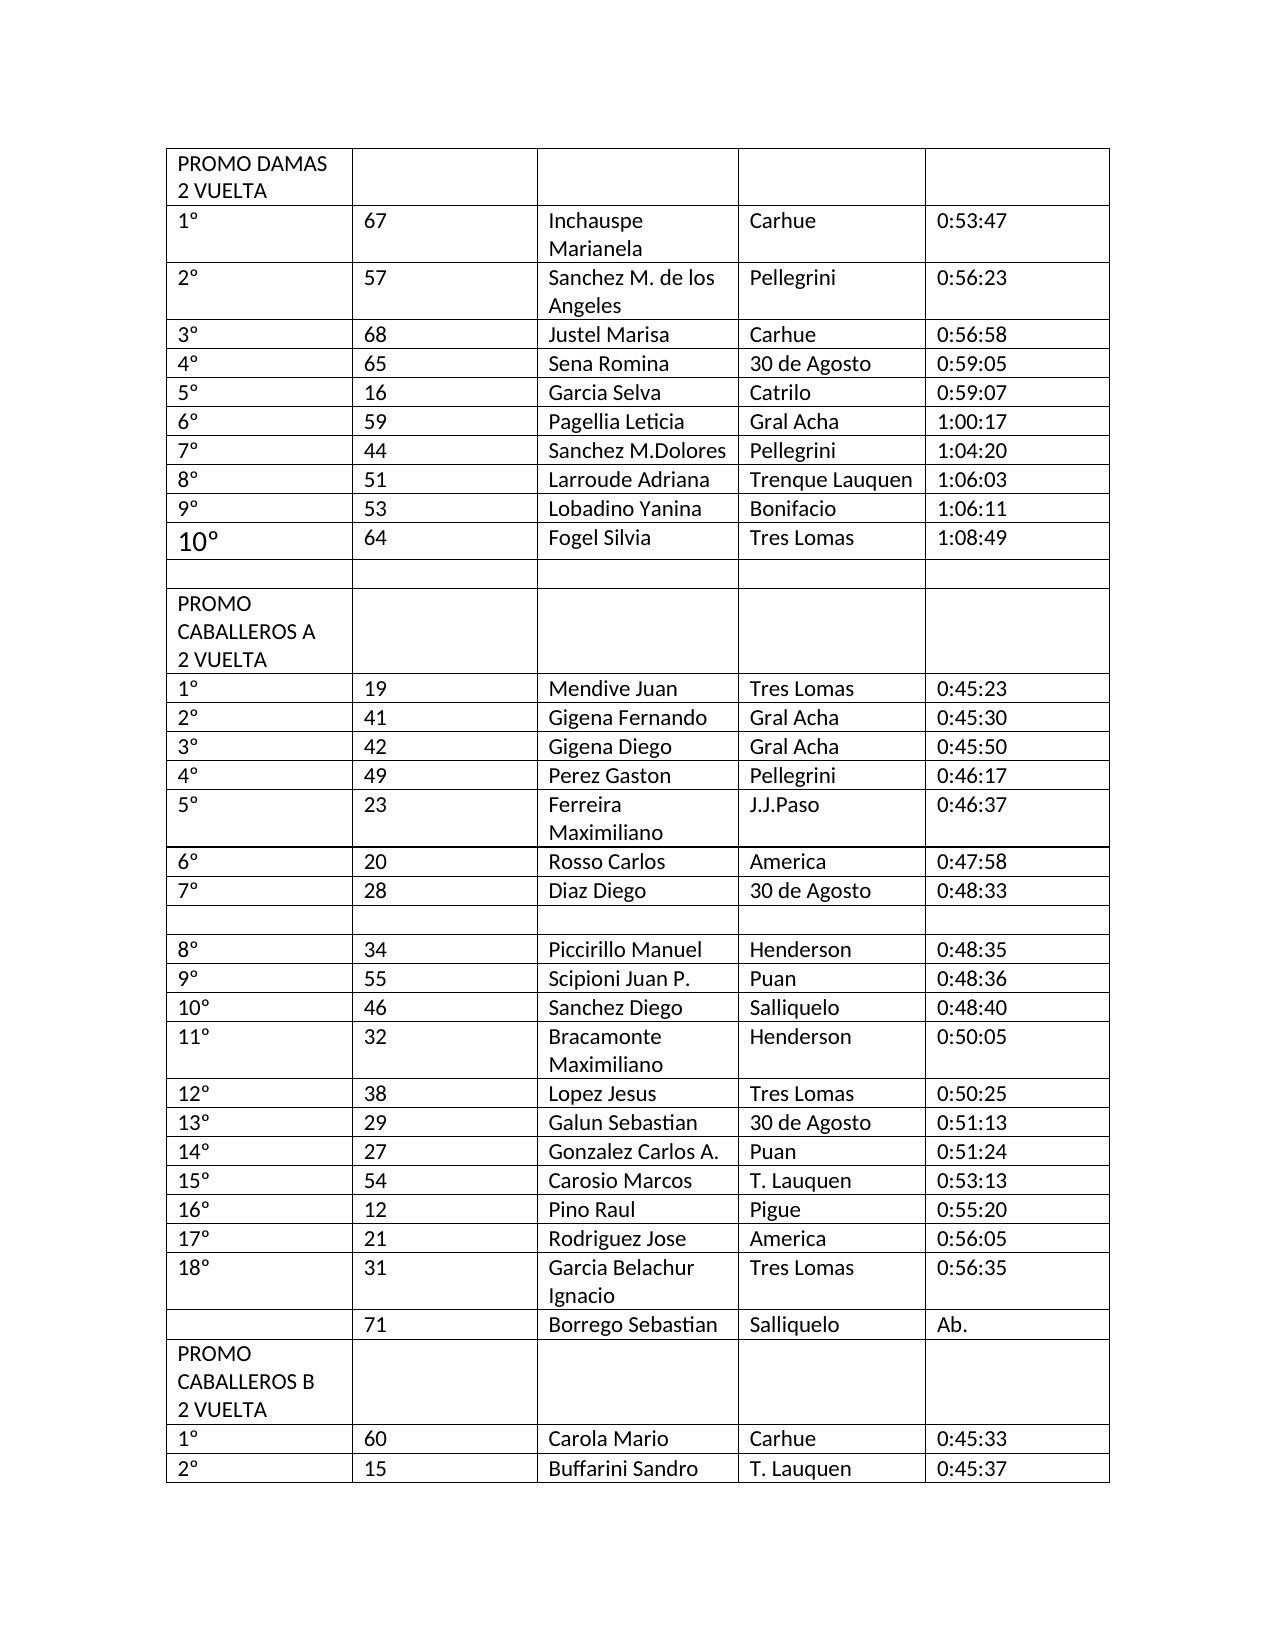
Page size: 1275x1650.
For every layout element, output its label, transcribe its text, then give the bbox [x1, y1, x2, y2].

table_cell Gral Acha [739, 732, 925, 760]
table_cell J.J.Paso [739, 790, 925, 846]
table_cell Pino Raul [538, 1195, 738, 1223]
table_cell Pigue [739, 1195, 925, 1223]
table_cell Puan [739, 1137, 925, 1165]
table_cell PROMO CABALLEROS B 2 VUELTA [167, 1340, 352, 1423]
table_cell Lopez Jesus [538, 1079, 738, 1107]
table_cell [353, 1340, 537, 1423]
table_cell 1:06:03 [926, 465, 1109, 493]
table_cell 0:56:23 [926, 263, 1109, 319]
table_cell 2º [167, 263, 352, 319]
table_cell 30 de Agosto [739, 877, 925, 904]
table_cell 6º [167, 848, 352, 876]
table_cell 0:45:50 [926, 732, 1109, 760]
table_cell 27 [353, 1137, 537, 1165]
table_cell 29 [353, 1108, 537, 1136]
table_cell T. Lauquen [739, 1166, 925, 1194]
table_cell Ab. [926, 1310, 1109, 1338]
table_cell 12 [353, 1195, 537, 1223]
table_cell 0:56:58 [926, 320, 1109, 348]
table_cell Salliquelo [739, 1310, 925, 1338]
table_cell [167, 560, 352, 588]
table_cell 0:48:40 [926, 993, 1109, 1021]
table_cell 0:51:24 [926, 1137, 1109, 1165]
table_cell [353, 906, 537, 934]
table_cell Pellegrini [739, 761, 925, 789]
table_cell Tres Lomas [739, 1079, 925, 1107]
table_cell [538, 149, 738, 205]
table_cell 10º [167, 993, 352, 1021]
table_cell [739, 560, 925, 588]
table_cell 8º [167, 935, 352, 963]
table_cell 1:08:49 [926, 523, 1109, 559]
table_cell Sanchez Diego [538, 993, 738, 1021]
table_cell Fogel Silvia [538, 523, 738, 559]
table_cell 30 de Agosto [739, 349, 925, 377]
table_cell T. Lauquen [739, 1454, 925, 1482]
table_cell 18º [167, 1253, 352, 1309]
table_cell 6º [167, 407, 352, 435]
table_cell [739, 906, 925, 934]
table_cell 0:55:20 [926, 1195, 1109, 1223]
table_cell 0:45:23 [926, 674, 1109, 702]
table_cell 10º [167, 523, 352, 559]
table_cell 57 [353, 263, 537, 319]
table_cell 7º [167, 877, 352, 904]
table_cell Carhue [739, 1425, 925, 1453]
table_cell 1:04:20 [926, 436, 1109, 464]
table_cell PROMO CABALLEROS A 2 VUELTA [167, 589, 352, 673]
table_cell Gral Acha [739, 703, 925, 731]
table_cell Garcia Selva [538, 378, 738, 406]
table_cell 14º [167, 1137, 352, 1165]
table_cell [926, 560, 1109, 588]
table_cell 49 [353, 761, 537, 789]
table_cell 51 [353, 465, 537, 493]
table_cell 1º [167, 1425, 352, 1453]
table_cell 59 [353, 407, 537, 435]
table_cell Gral Acha [739, 407, 925, 435]
table_cell 60 [353, 1425, 537, 1453]
table_cell 3º [167, 732, 352, 760]
table_cell [353, 560, 537, 588]
table_cell [739, 589, 925, 673]
table_cell [538, 589, 738, 673]
table_cell [926, 1340, 1109, 1423]
table_cell Trenque Lauquen [739, 465, 925, 493]
table_cell Pellegrini [739, 436, 925, 464]
table_cell Perez Gaston [538, 761, 738, 789]
table_cell 19 [353, 674, 537, 702]
table_cell 0:48:33 [926, 877, 1109, 904]
table_cell 1:06:11 [926, 494, 1109, 522]
table_cell 0:46:17 [926, 761, 1109, 789]
table_cell Ferreira Maximiliano [538, 790, 738, 846]
table_cell 32 [353, 1022, 537, 1078]
table_cell Sanchez M.Dolores [538, 436, 738, 464]
table_cell 0:46:37 [926, 790, 1109, 846]
table_cell 0:45:33 [926, 1425, 1109, 1453]
table_cell [167, 906, 352, 934]
table_cell Puan [739, 964, 925, 992]
table_cell America [739, 1224, 925, 1252]
table_cell Rodriguez Jose [538, 1224, 738, 1252]
table_cell 53 [353, 494, 537, 522]
table_cell Catrilo [739, 378, 925, 406]
table_cell Garcia Belachur Ignacio [538, 1253, 738, 1309]
table_cell Tres Lomas [739, 1253, 925, 1309]
table_cell 9º [167, 494, 352, 522]
table_cell 0:50:05 [926, 1022, 1109, 1078]
table_cell Larroude Adriana [538, 465, 738, 493]
table_cell 0:51:13 [926, 1108, 1109, 1136]
table_cell 2º [167, 703, 352, 731]
table_cell 16 [353, 378, 537, 406]
table_cell 28 [353, 877, 537, 904]
table_cell 65 [353, 349, 537, 377]
table_cell 21 [353, 1224, 537, 1252]
table_cell 54 [353, 1166, 537, 1194]
table_cell 55 [353, 964, 537, 992]
table_cell 31 [353, 1253, 537, 1309]
table_cell 0:56:05 [926, 1224, 1109, 1252]
table_cell Lobadino Yanina [538, 494, 738, 522]
table_cell 4º [167, 349, 352, 377]
table_cell Henderson [739, 935, 925, 963]
table_cell 0:48:36 [926, 964, 1109, 992]
table_cell Bonifacio [739, 494, 925, 522]
table_cell 0:53:47 [926, 206, 1109, 262]
table_cell PROMO DAMAS 2 VUELTA [167, 149, 352, 205]
table_cell 68 [353, 320, 537, 348]
table_cell Gigena Diego [538, 732, 738, 760]
table_cell [167, 1310, 352, 1338]
table_cell [739, 1340, 925, 1423]
table_cell [538, 560, 738, 588]
table_cell Carhue [739, 320, 925, 348]
table_cell 17º [167, 1224, 352, 1252]
table_cell Bracamonte Maximiliano [538, 1022, 738, 1078]
table_cell 13º [167, 1108, 352, 1136]
table_cell 12º [167, 1079, 352, 1107]
table_cell 5º [167, 378, 352, 406]
table_cell 46 [353, 993, 537, 1021]
table_cell 71 [353, 1310, 537, 1338]
table_cell Galun Sebastian [538, 1108, 738, 1136]
table_cell 67 [353, 206, 537, 262]
table_cell 16º [167, 1195, 352, 1223]
table_cell [538, 906, 738, 934]
table_cell 0:50:25 [926, 1079, 1109, 1107]
table_cell [926, 906, 1109, 934]
table_cell Tres Lomas [739, 674, 925, 702]
table_cell [926, 589, 1109, 673]
table_cell 0:47:58 [926, 848, 1109, 876]
table_cell 1º [167, 674, 352, 702]
table_cell 38 [353, 1079, 537, 1107]
table_cell [353, 149, 537, 205]
table_cell 1º [167, 206, 352, 262]
table_cell 15 [353, 1454, 537, 1482]
table_cell 20 [353, 848, 537, 876]
table_cell 3º [167, 320, 352, 348]
table_cell 1:00:17 [926, 407, 1109, 435]
table_cell 42 [353, 732, 537, 760]
table_cell [538, 1340, 738, 1423]
table_cell Diaz Diego [538, 877, 738, 904]
table_cell 0:59:07 [926, 378, 1109, 406]
table_cell Buffarini Sandro [538, 1454, 738, 1482]
table_cell Henderson [739, 1022, 925, 1078]
table_cell 11º [167, 1022, 352, 1078]
table_cell 0:53:13 [926, 1166, 1109, 1194]
table_cell Sena Romina [538, 349, 738, 377]
table_cell 64 [353, 523, 537, 559]
table_cell Pagellia Leticia [538, 407, 738, 435]
table_cell [739, 149, 925, 205]
table_cell Carhue [739, 206, 925, 262]
table_cell Gigena Fernando [538, 703, 738, 731]
table_cell Justel Marisa [538, 320, 738, 348]
table_cell Borrego Sebastian [538, 1310, 738, 1338]
table_cell Tres Lomas [739, 523, 925, 559]
table_cell 34 [353, 935, 537, 963]
table_cell 8º [167, 465, 352, 493]
table_cell 30 de Agosto [739, 1108, 925, 1136]
table_cell Sanchez M. de los Angeles [538, 263, 738, 319]
table_cell 2º [167, 1454, 352, 1482]
table_cell Scipioni Juan P. [538, 964, 738, 992]
table_cell 0:48:35 [926, 935, 1109, 963]
table_cell America [739, 848, 925, 876]
table_cell Carosio Marcos [538, 1166, 738, 1194]
table_cell Pellegrini [739, 263, 925, 319]
table_cell Mendive Juan [538, 674, 738, 702]
table_cell 4º [167, 761, 352, 789]
table_cell Carola Mario [538, 1425, 738, 1453]
table_cell 9º [167, 964, 352, 992]
table_cell [353, 589, 537, 673]
table_cell Gonzalez Carlos A. [538, 1137, 738, 1165]
table_cell Piccirillo Manuel [538, 935, 738, 963]
table_cell Inchauspe Marianela [538, 206, 738, 262]
table_cell Salliquelo [739, 993, 925, 1021]
table_cell Rosso Carlos [538, 848, 738, 876]
table_cell 0:45:30 [926, 703, 1109, 731]
table_cell 23 [353, 790, 537, 846]
table_cell 44 [353, 436, 537, 464]
table_cell 15º [167, 1166, 352, 1194]
table_cell 5º [167, 790, 352, 846]
table_cell 0:59:05 [926, 349, 1109, 377]
table_cell [926, 149, 1109, 205]
table_cell 7º [167, 436, 352, 464]
table_cell 0:45:37 [926, 1454, 1109, 1482]
table_cell 41 [353, 703, 537, 731]
table_cell 0:56:35 [926, 1253, 1109, 1309]
